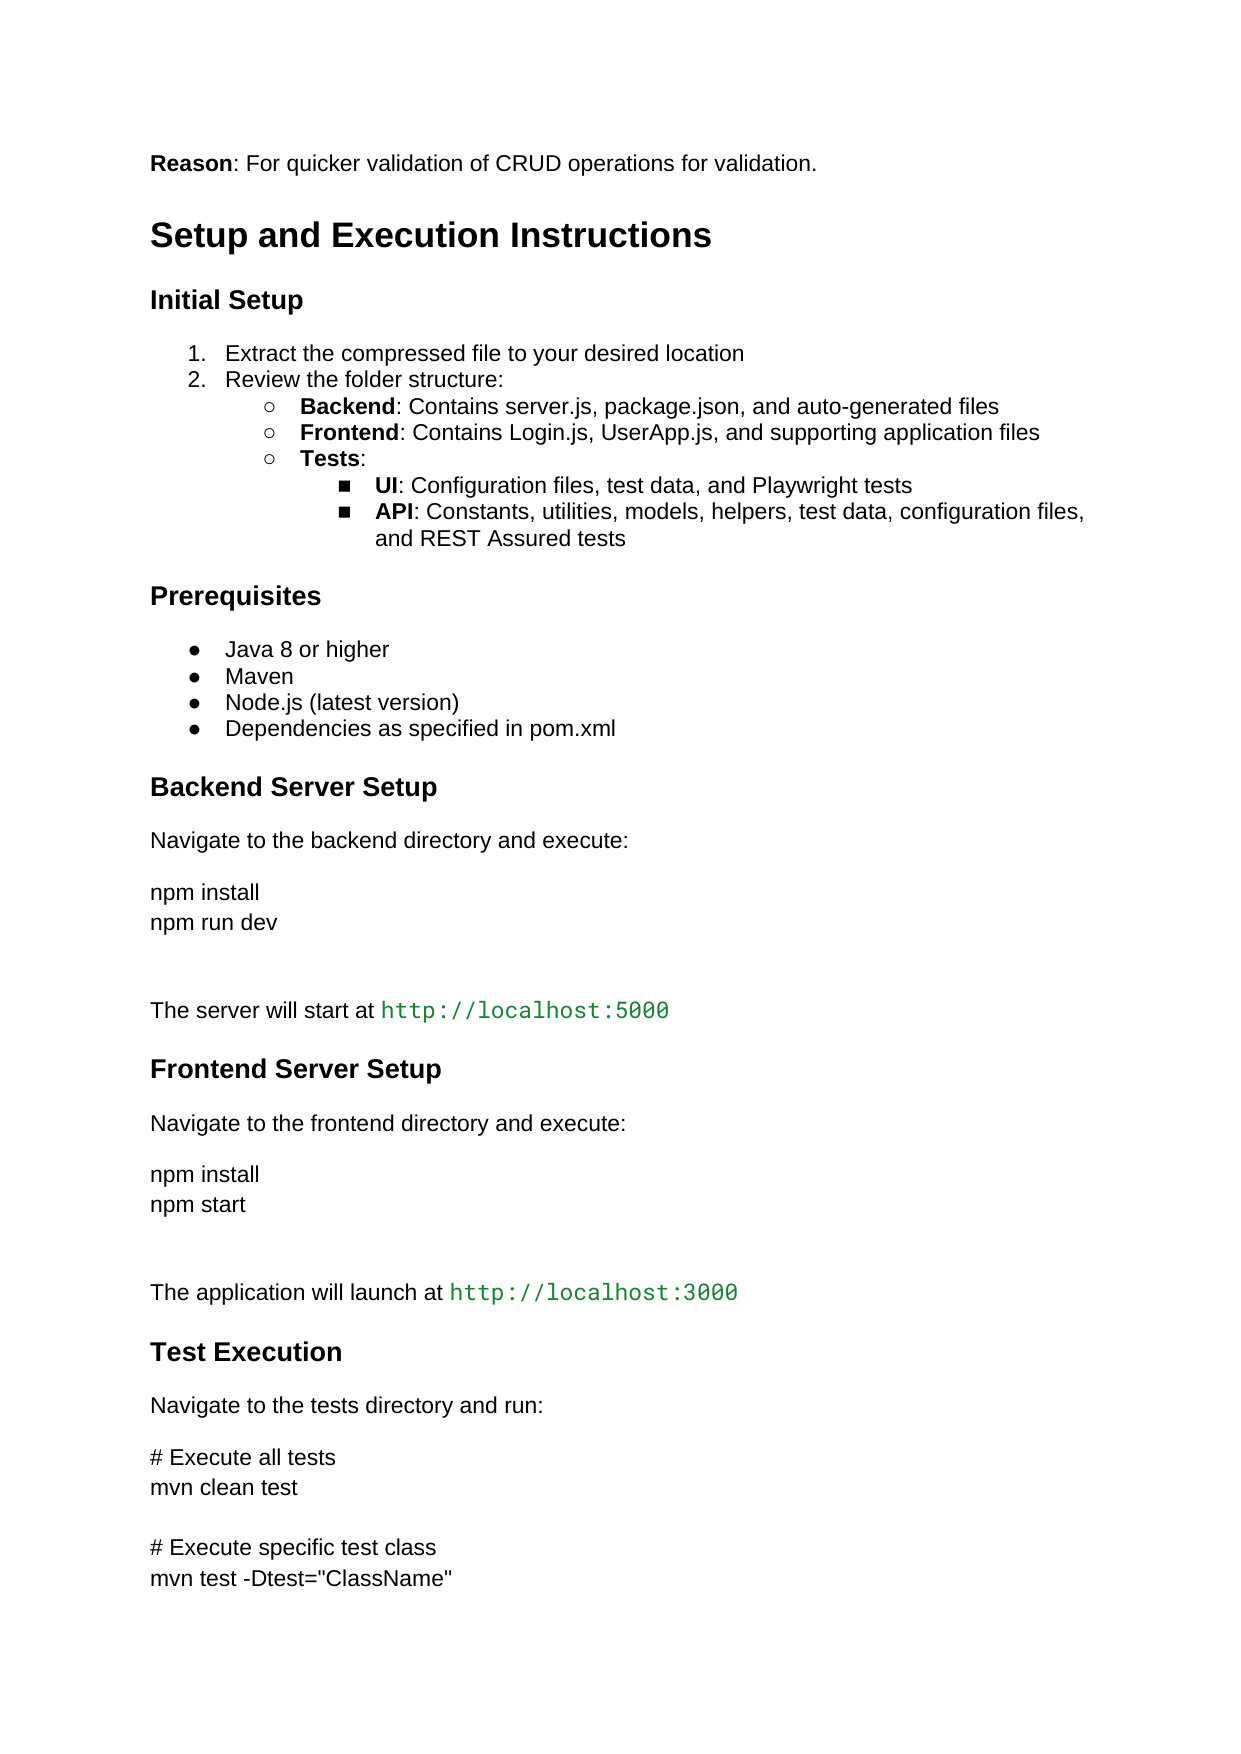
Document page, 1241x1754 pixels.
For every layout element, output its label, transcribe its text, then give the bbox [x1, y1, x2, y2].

subtitle Setup and Execution Instructions [150, 214, 1090, 254]
text Navigate to the backend directory and execute: [150, 827, 1090, 853]
list Review the folder structure: [187, 366, 1090, 393]
list Maven [187, 663, 1090, 689]
subtitle Prerequisites [150, 580, 1090, 611]
text # Execute all tests [150, 1444, 1090, 1470]
list Extract the compressed file to your desired location [187, 340, 1090, 366]
subtitle Frontend Server Setup [150, 1053, 1090, 1085]
text npm start [150, 1191, 1090, 1218]
text mvn test -Dtest="ClassName" [150, 1564, 1090, 1591]
subtitle Initial Setup [150, 284, 1090, 315]
subtitle Backend Server Setup [150, 771, 1090, 802]
list Backend: Contains server.js, package.json, and auto-generated files [262, 393, 1090, 419]
list Dependencies as specified in pom.xml [187, 715, 1090, 742]
text Navigate to the frontend directory and execute: [150, 1110, 1090, 1136]
text npm run dev [150, 909, 1090, 935]
list Java 8 or higher [187, 636, 1090, 663]
text mvn clean test [150, 1474, 1090, 1500]
list UI: Configuration files, test data, and Playwright tests [337, 472, 1090, 498]
list Frontend: Contains Login.js, UserApp.js, and supporting application files [262, 419, 1090, 445]
text # Execute specific test class [150, 1534, 1090, 1561]
text npm install [150, 1161, 1090, 1187]
subtitle Test Execution [150, 1336, 1090, 1367]
text npm install [150, 878, 1090, 905]
text Reason: For quicker validation of CRUD operations for validation. [150, 150, 1090, 176]
list API: Constants, utilities, models, helpers, test data, configuration files, and REST Assured tests [337, 498, 1090, 551]
text Navigate to the tests directory and run: [150, 1392, 1090, 1419]
list Tests: [262, 445, 1090, 472]
text The application will launch at http://localhost:3000 [150, 1277, 1090, 1307]
list Node.js (latest version) [187, 689, 1090, 715]
text The server will start at http://localhost:5000 [150, 994, 1090, 1024]
